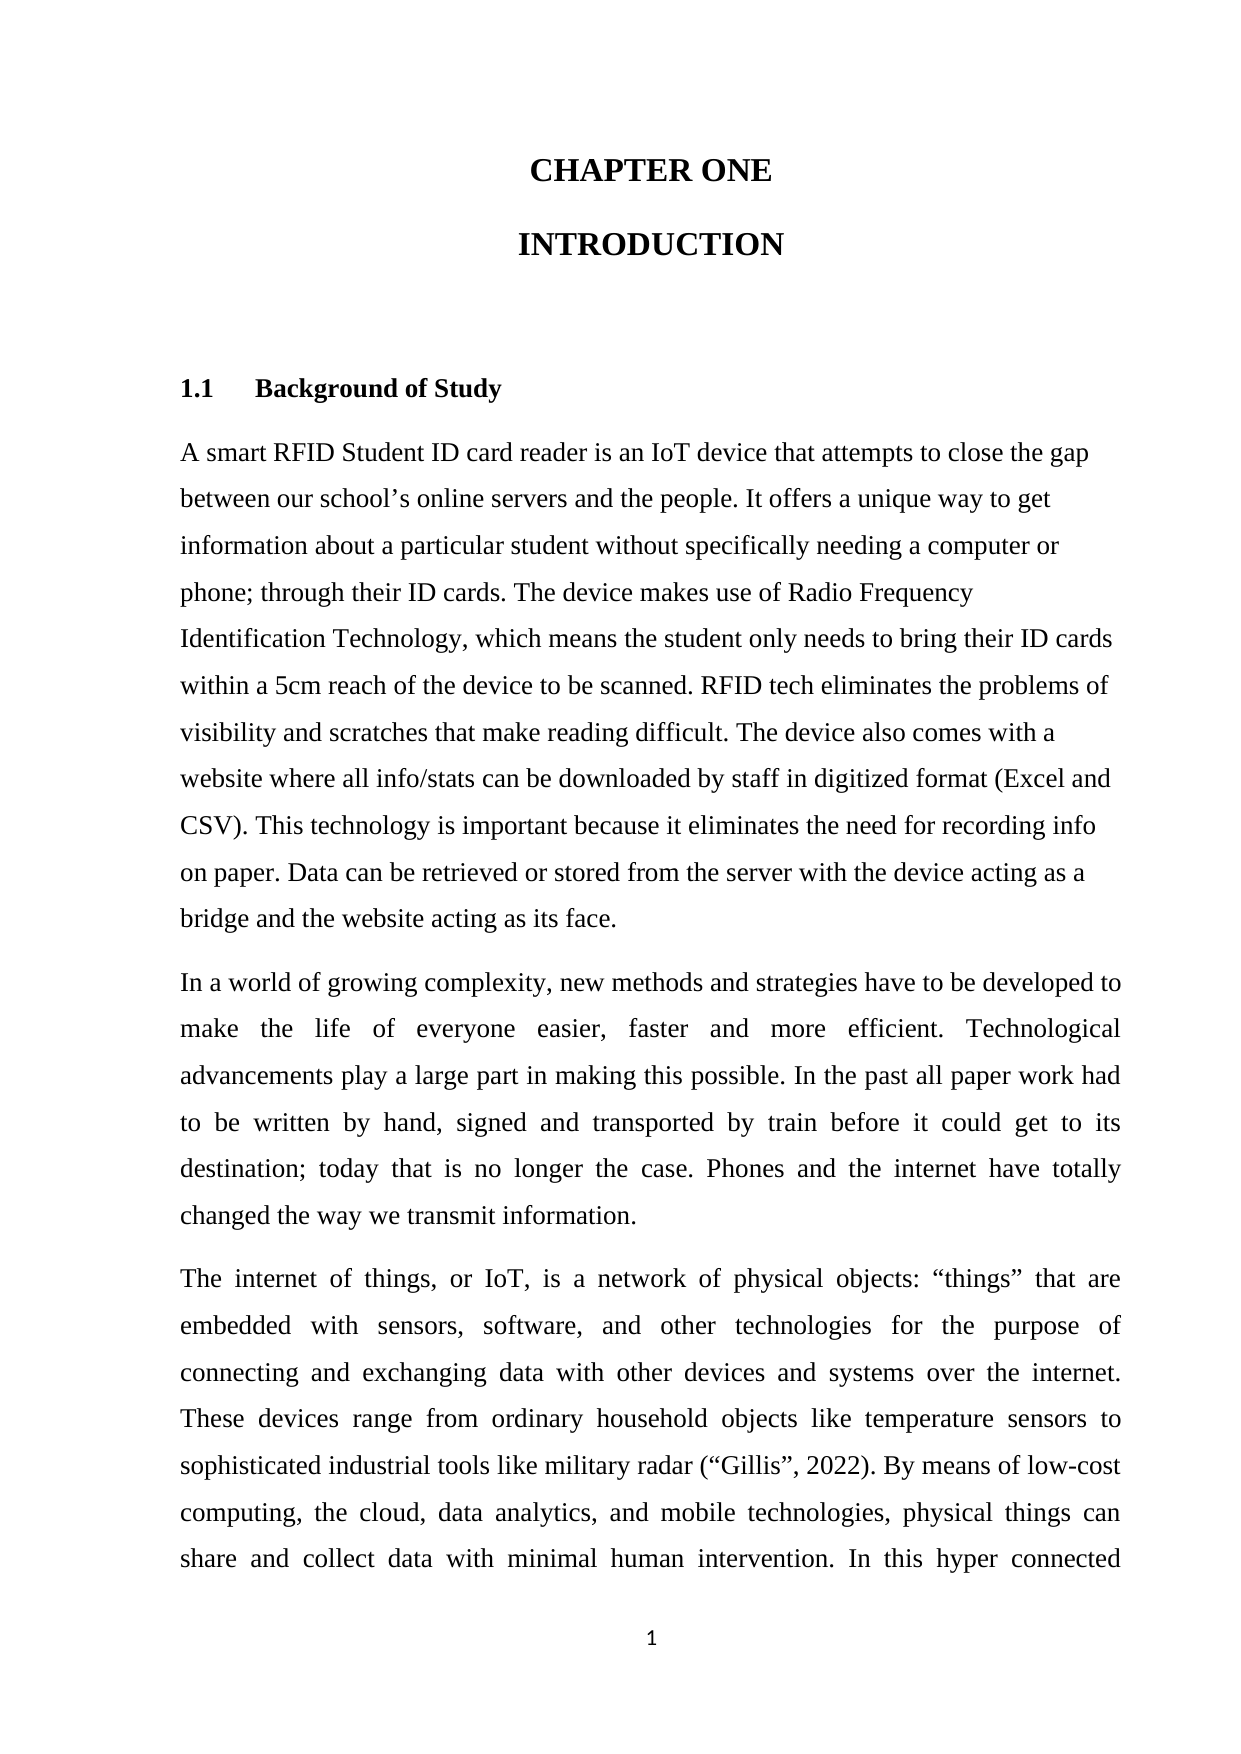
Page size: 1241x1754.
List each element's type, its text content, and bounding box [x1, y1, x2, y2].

text CHAPTER ONE [180, 150, 1122, 188]
text In a world of growing complexity, new methods and strategies have to be developed to make the life of everyone easier, faster and more efficient. Technological advancements play a large part in making this possible. In the past all paper work had to be written by hand, signed and transported by train before it could get to its destination; today that is no longer the case. Phones and the internet have totally changed the way we transmit information. [180, 966, 1122, 1230]
text A smart RFID Student ID card reader is an IoT device that attempts to close the gap between our school’s online servers and the people. It offers a unique way to get information about a particular student without specifically needing a computer or phone; through their ID cards. The device makes use of Radio Frequency Identification Technology, which means the student only needs to bring their ID cards within a 5cm reach of the device to be scanned. RFID tech eliminates the problems of visibility and scratches that make reading difficult. The device also comes with a website where all info/stats can be downloaded by staff in digitized format (Excel and CSV). This technology is important because it eliminates the need for recording info on paper. Data can be retrieved or stored from the server with the device acting as a bridge and the website acting as its face. [180, 436, 1122, 934]
text INTRODUCTION [180, 224, 1122, 262]
list Background of Study [180, 372, 1122, 404]
